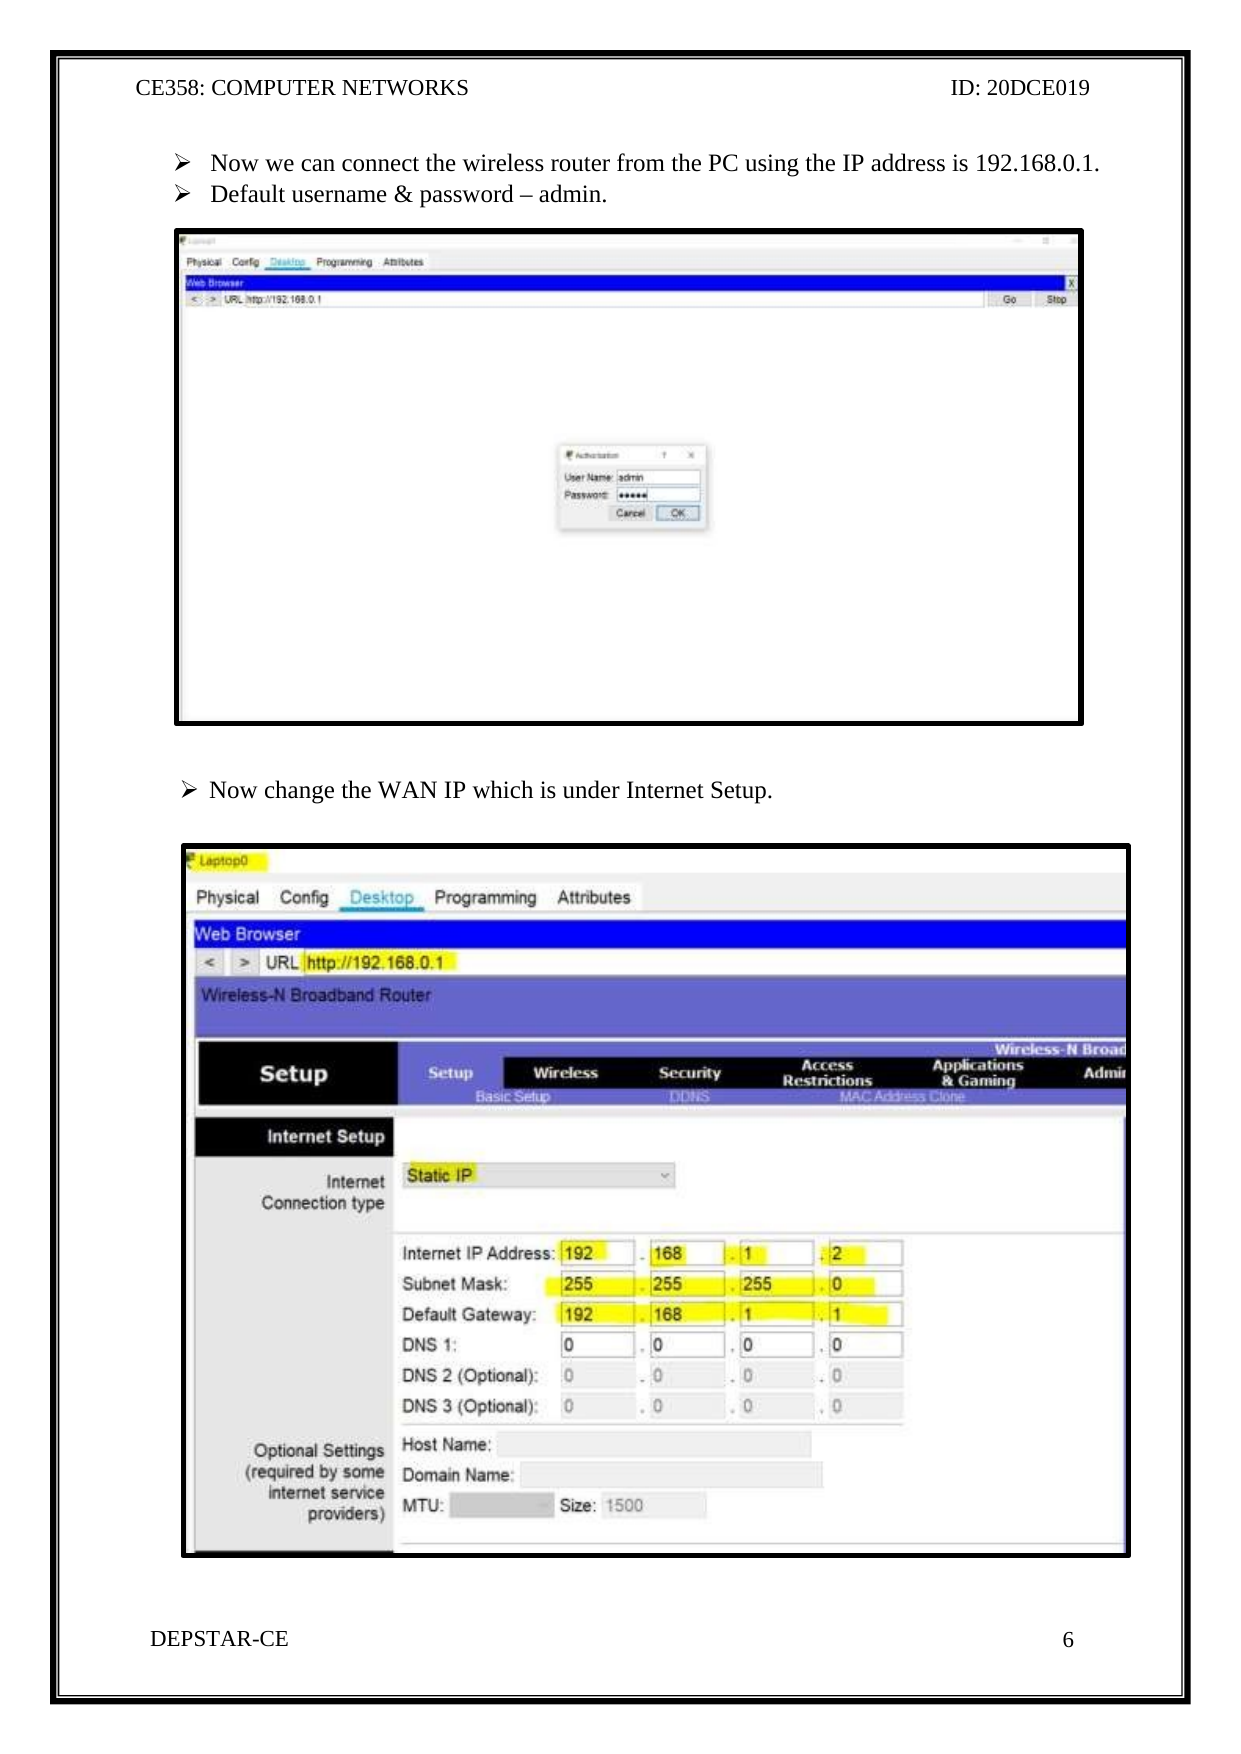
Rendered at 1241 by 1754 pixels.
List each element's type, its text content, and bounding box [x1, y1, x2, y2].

list Default username & password – admin. [173, 179, 1103, 208]
picture [179, 234, 1078, 721]
picture [186, 849, 1126, 1553]
list Now change the WAN IP which is under Internet Setup. [179, 775, 1103, 804]
list Now we can connect the wireless router from the PC using the IP address is 192.168.0.1. [173, 148, 1103, 177]
